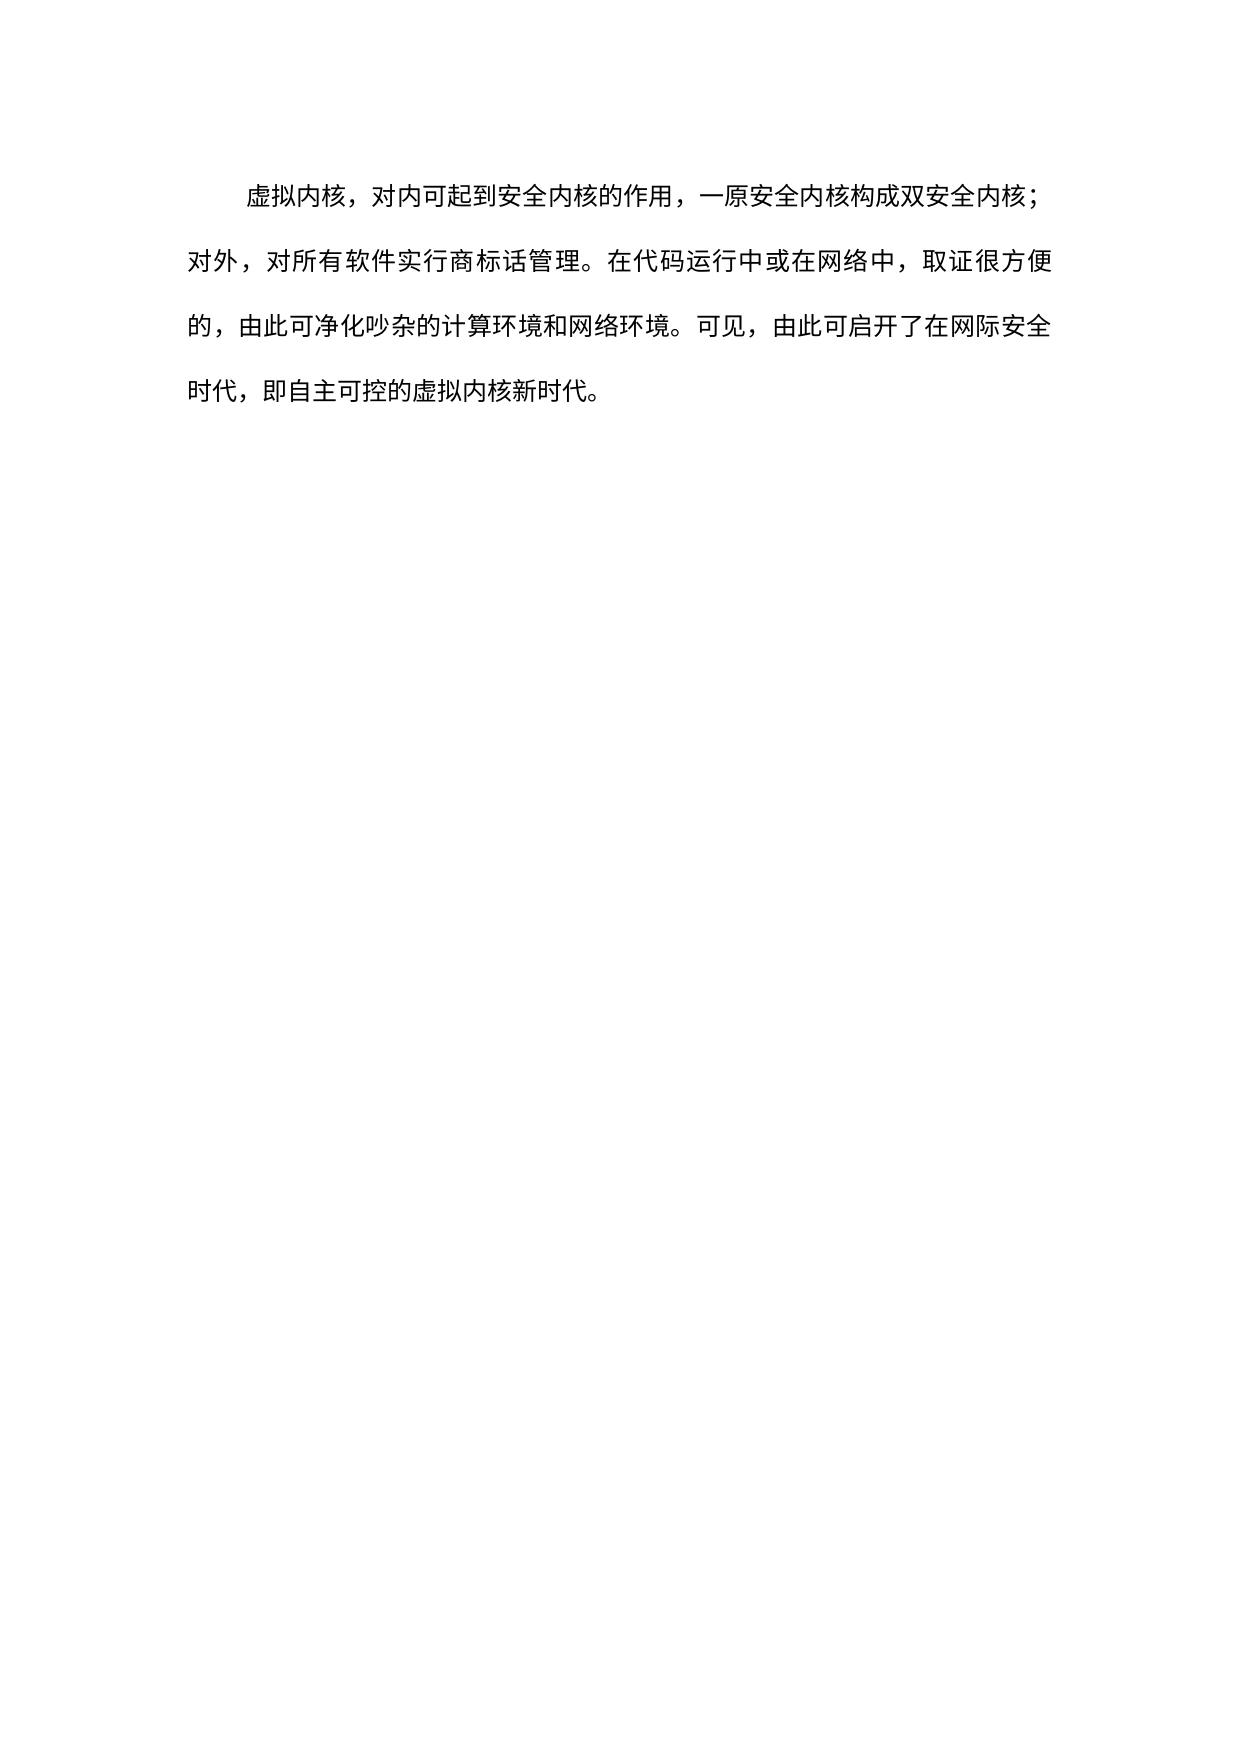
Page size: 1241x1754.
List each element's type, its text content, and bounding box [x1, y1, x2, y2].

text 虚拟内核，对内可起到安全内核的作用，一原安全内核构成双安全内核；对外，对所有软件实行商标话管理。在代码运行中或在网络中，取证很方便的，由此可净化吵杂的计算环境和网络环境。可见，由此可启开了在网际安全时代，即自主可控的虚拟内核新时代。 [187, 162, 1053, 422]
